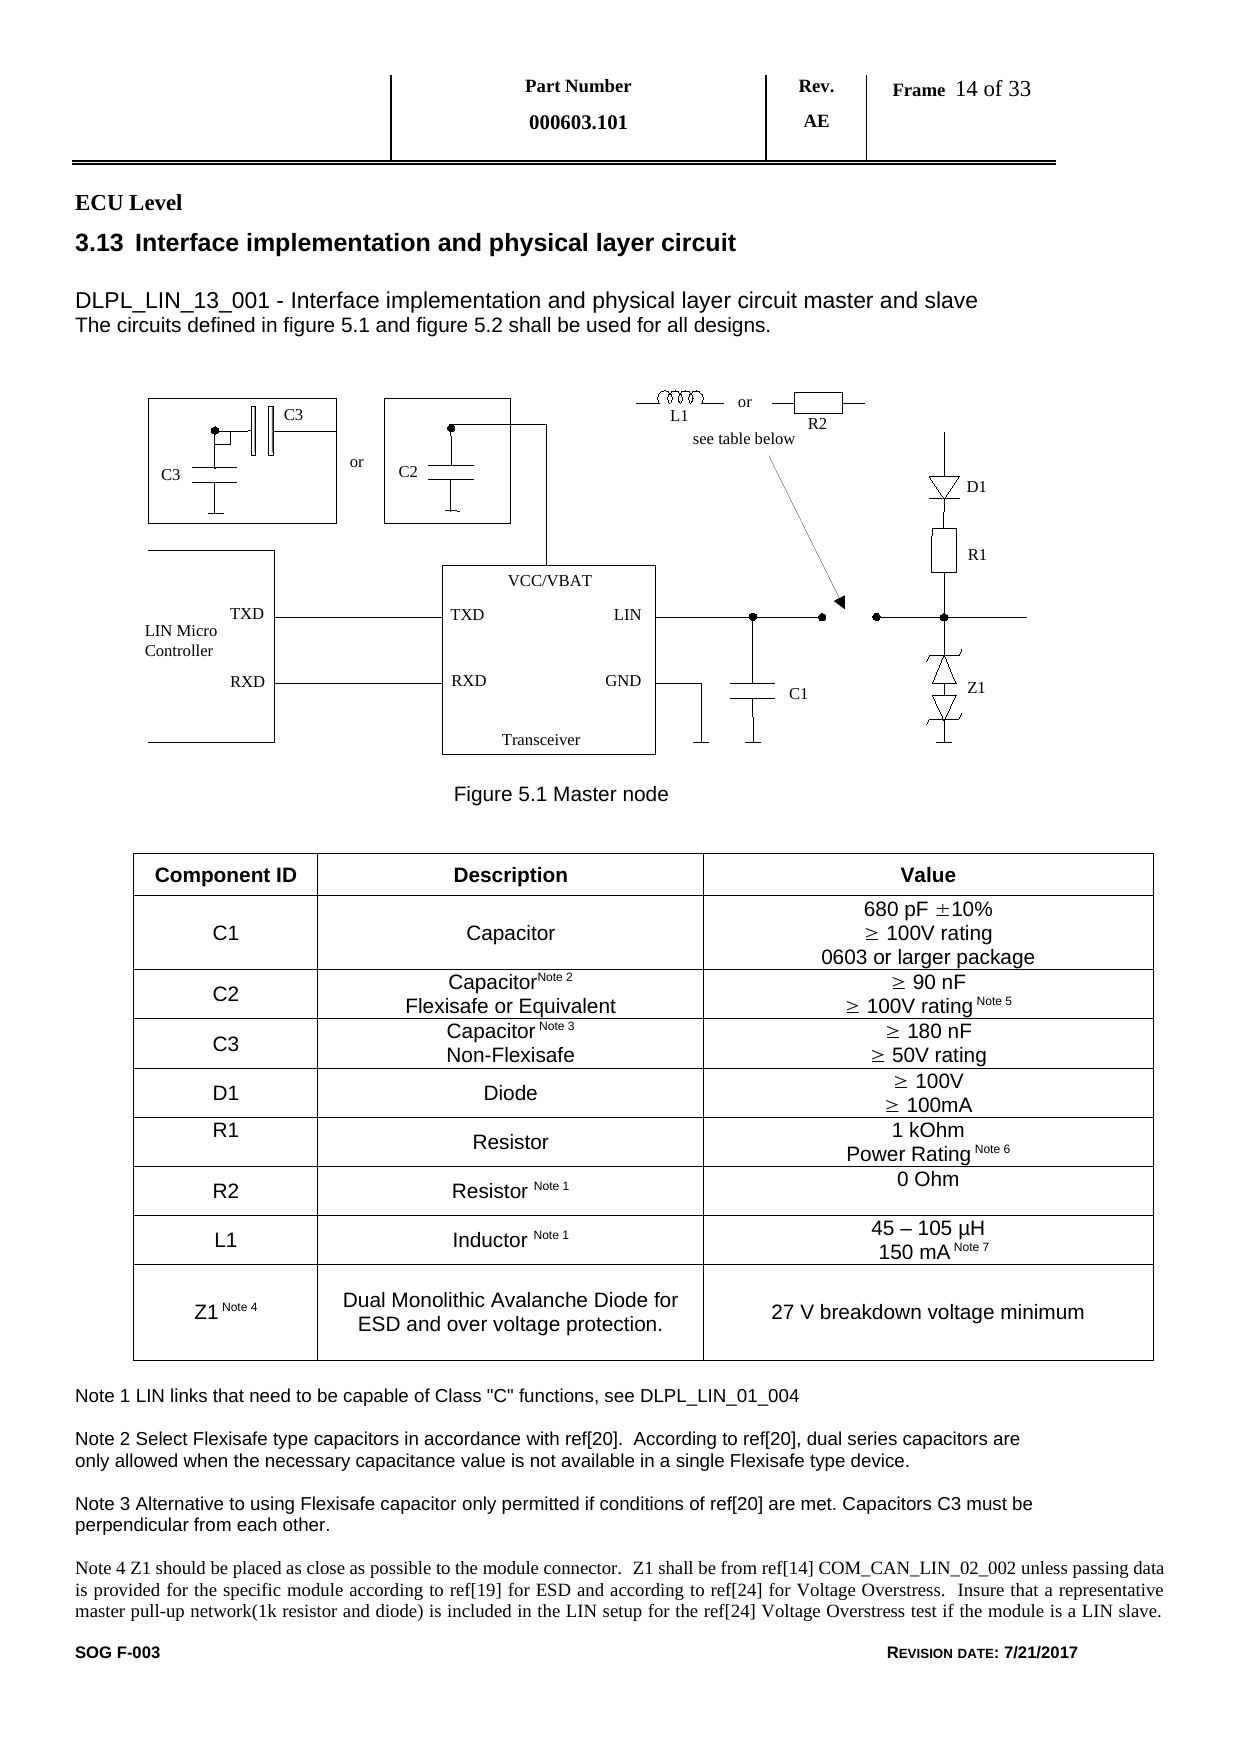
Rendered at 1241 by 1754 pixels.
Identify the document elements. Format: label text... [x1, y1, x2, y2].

table_cell 27 V breakdown voltage minimum [704, 1265, 1153, 1360]
table_cell Resistor [318, 1118, 703, 1166]
table_cell CapacitorNote 2 Flexisafe or Equivalent [318, 970, 703, 1018]
table_cell D1 [134, 1069, 317, 1117]
table_cell Z1 Note 4 [134, 1265, 317, 1360]
table_cell C1 [134, 896, 317, 968]
table_cell Capacitor [318, 896, 703, 968]
table_cell C2 [134, 970, 317, 1018]
text ECU Level [75, 189, 1165, 215]
table_cell 1 kOhm Power Rating Note 6 [704, 1118, 1153, 1166]
picture [269, 407, 273, 455]
text DLPL_LIN_13_001 - Interface implementation and physical layer circuit master and slave [75, 287, 1047, 313]
text Note 1 LIN links that need to be capable of Class "C" functions, see DLPL_LIN_01_004 [75, 1385, 1047, 1406]
subtitle Interface implementation and physical layer circuit [75, 228, 1165, 256]
text The circuits defined in figure 5.1 and figure 5.2 shall be used for all designs. [75, 313, 1047, 337]
table_cell Inductor Note 1 [318, 1216, 703, 1264]
table_cell R1 [134, 1118, 317, 1166]
table_cell Dual Monolithic Avalanche Diode for ESD and over voltage protection. [318, 1265, 703, 1360]
table_cell R2 [134, 1167, 317, 1215]
table_cell 90 nF 100V rating Note 5 [704, 970, 1153, 1018]
table_header Value [704, 854, 1153, 895]
table_cell 45 – 105 µH 150 mA Note 7 [704, 1216, 1153, 1264]
text Figure 5.1 Master node [75, 781, 1047, 805]
table_cell 680 pF 10% 100V rating 0603 or larger package [704, 896, 1153, 968]
table_header Component ID [134, 854, 317, 895]
table_cell 180 nF 50V rating [704, 1019, 1153, 1068]
table_cell Resistor Note 1 [318, 1167, 703, 1215]
table_cell C3 [134, 1019, 317, 1068]
table_cell 100V 100mA [704, 1069, 1153, 1117]
table_header Description [318, 854, 703, 895]
table_cell Capacitor Note 3 Non-Flexisafe [318, 1019, 703, 1068]
table_cell Diode [318, 1069, 703, 1117]
text Note 3 Alternative to using Flexisafe capacitor only permitted if conditions of ref[20] are met. Capacitors C3 must be perpendicular from each other. [75, 1492, 1047, 1536]
text Note 2 Select Flexisafe type capacitors in accordance with ref[20]. According to ref[20], dual series capacitors are only allowed when the necessary capacitance value is not available in a single Flexisafe type device. [75, 1428, 1047, 1471]
table_cell 0 Ohm [704, 1167, 1153, 1215]
table_cell L1 [134, 1216, 317, 1264]
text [75, 1557, 1165, 1622]
